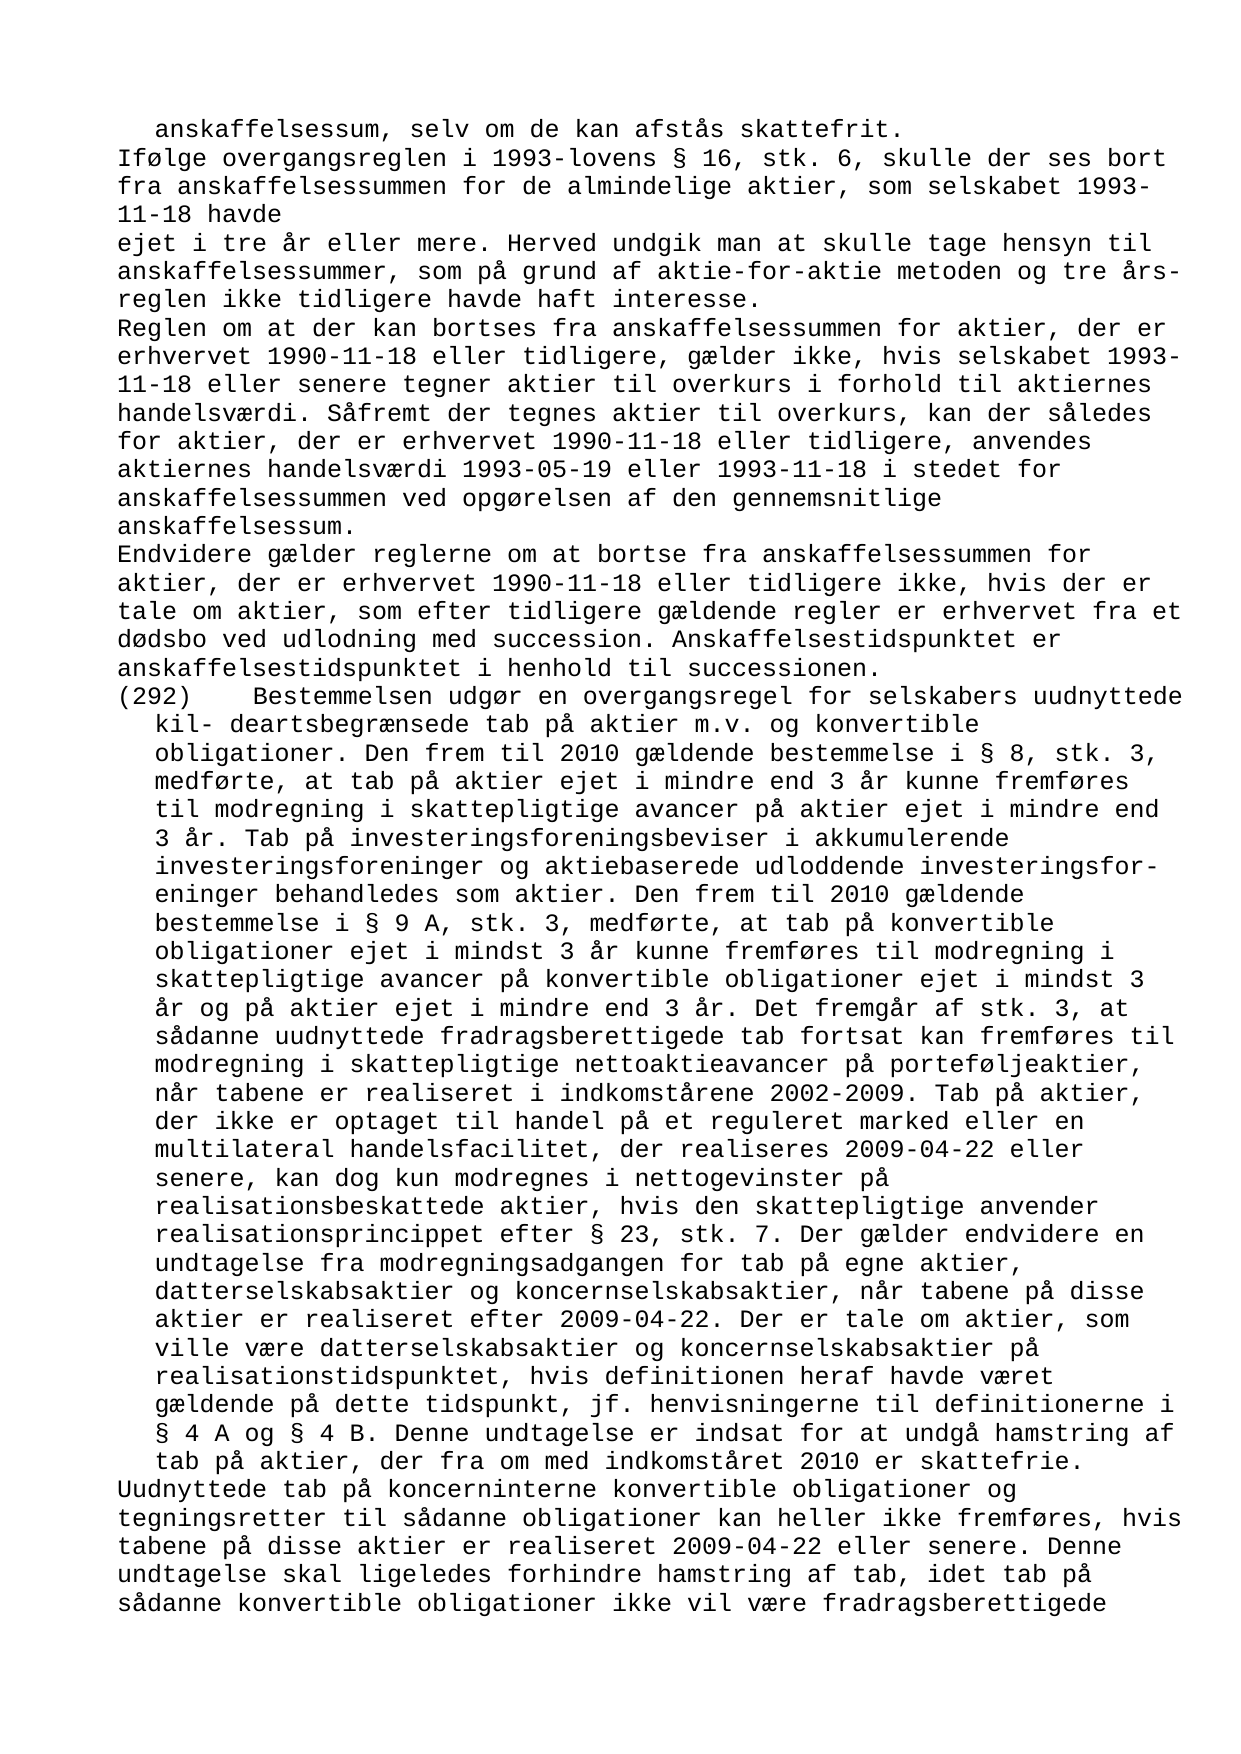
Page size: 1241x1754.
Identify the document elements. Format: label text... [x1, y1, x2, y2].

text (292) Bestemmelsen udgør en overgangsregel for selskabers uudnyttede kil- deartsbegrænsede tab på aktier m.v. og konvertible obligationer. Den frem til 2010 gældende bestemmelse i § 8, stk. 3, medførte, at tab på aktier ejet i mindre end 3 år kunne fremføres til modregning i skattepligtige avancer på aktier ejet i mindre end 3 år. Tab på investeringsforeningsbeviser i akkumulerende investeringsforeninger og aktiebaserede udloddende investeringsforeninger behandledes som aktier. Den frem til 2010 gældende bestemmelse i § 9 A, stk. 3, medførte, at tab på konvertible obligationer ejet i mindst 3 år kunne fremføres til modregning i skattepligtige avancer på konvertible obligationer ejet i mindst 3 år og på aktier ejet i mindre end 3 år. Det fremgår af stk. 3, at sådanne uudnyttede fradragsberettigede tab fortsat kan fremføres til modregning i skattepligtige nettoaktieavancer på porteføljeaktier, når tabene er realiseret i indkomstårene 2002-2009. Tab på aktier, der ikke er optaget til handel på et reguleret marked eller en multilateral handelsfacilitet, der realiseres 2009-04-22 eller senere, kan dog kun modregnes i nettogevinster på realisationsbeskattede aktier, hvis den skattepligtige anvender realisationsprincippet efter § 23, stk. 7. Der gælder endvidere en undtagelse fra modregningsadgangen for tab på egne aktier, datterselskabsaktier og koncernselskabsaktier, når tabene på disse aktier er realiseret efter 2009-04-22. Der er tale om aktier, som ville være datterselskabsaktier og koncernselskabsaktier på realisationstidspunktet, hvis definitionen heraf havde været gældende på dette tidspunkt, jf. henvisningerne til definitionerne i § 4 A og § 4 B. Denne undtagelse er indsat for at undgå hamstring af tab på aktier, der fra om med indkomståret 2010 er skattefrie. [117, 684, 1186, 1477]
text Ifølge overgangsreglen i 1993-lovens § 16, stk. 6, skulle der ses bort fra anskaffelsessummen for de almindelige aktier, som selskabet 1993-11-18 havde [117, 145, 1186, 230]
text Reglen om at der kan bortses fra anskaffelsessummen for aktier, der er erhvervet 1990-11-18 eller tidligere, gælder ikke, hvis selskabet 1993-11-18 eller senere tegner aktier til overkurs i forhold til aktiernes handelsværdi. Såfremt der tegnes aktier til overkurs, kan der således for aktier, der er erhvervet 1990-11-18 eller tidligere, anvendes aktiernes handelsværdi 1993-05-19 eller 1993-11-18 i stedet for anskaffelsessummen ved opgørelsen af den gennemsnitlige anskaffelsessum. [117, 315, 1186, 542]
text ejet i tre år eller mere. Herved undgik man at skulle tage hensyn til anskaffelsessummer, som på grund af aktie-for-aktie metoden og tre års-reglen ikke tidligere havde haft interesse. [117, 230, 1186, 315]
text Endvidere gælder reglerne om at bortse fra anskaffelsessummen for aktier, der er erhvervet 1990-11-18 eller tidligere ikke, hvis der er tale om aktier, som efter tidligere gældende regler er erhvervet fra et dødsbo ved udlodning med succession. Anskaffelsestidspunktet er anskaffelsestidspunktet i henhold til successionen. [117, 542, 1186, 684]
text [117, 117, 1186, 145]
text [117, 1477, 1186, 1619]
